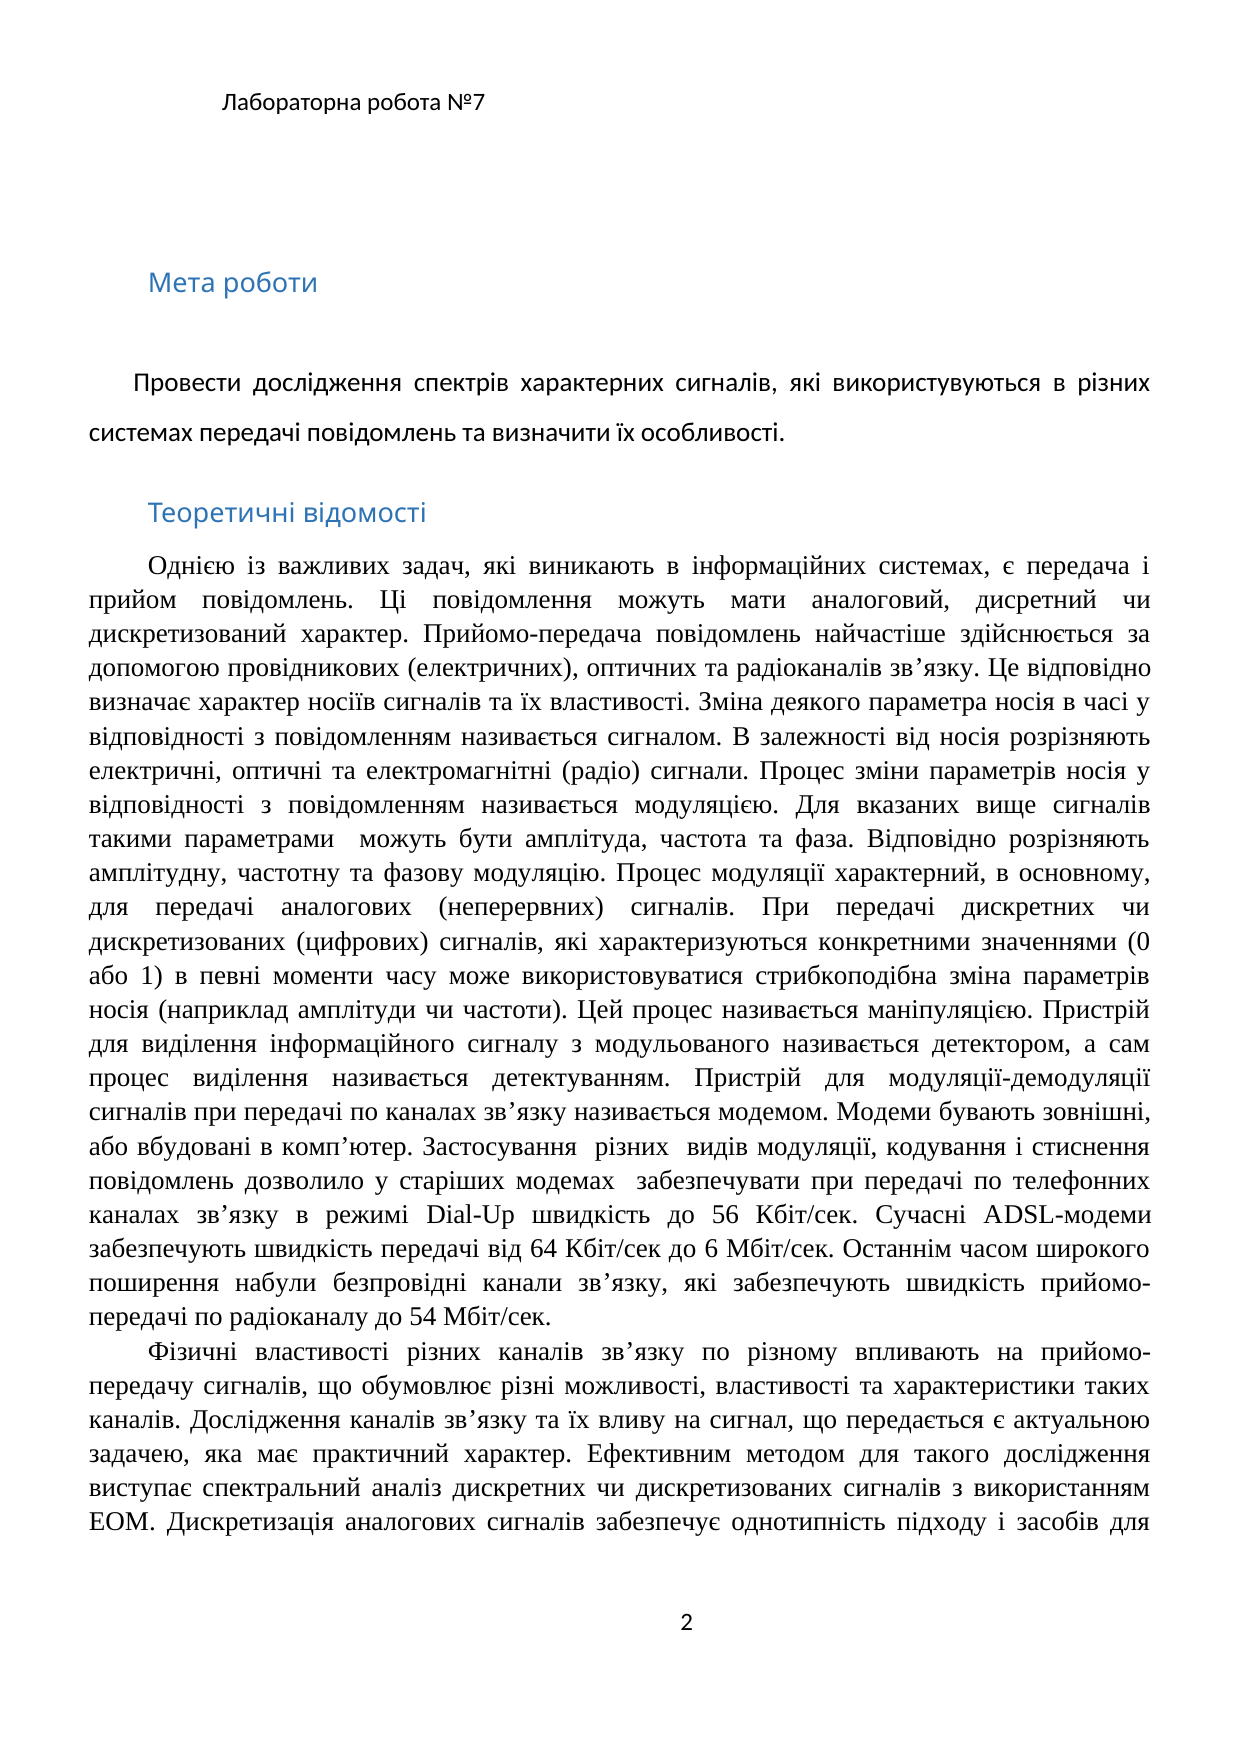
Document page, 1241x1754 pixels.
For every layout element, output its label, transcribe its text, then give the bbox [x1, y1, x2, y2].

text Однією із важливих задач, які виникають в інформаційних системах, є передача і прийом повідомлень. Ці повідомлення можуть мати аналоговий, дисретний чи дискретизований характер. Прийомо-передача повідомлень найчастіше здійснюється за допомогою провідникових (електричних), оптичних та радіоканалів зв’язку. Це відповідно визначає характер носіїв сигналів та їх властивості. Зміна деякого параметра носія в часі у відповідності з повідомленням називається сигналом. В залежності від носія розрізняють електричні, оптичні та електромагнітні (радіо) сигнали. Процес зміни параметрів носія у відповідності з повідомленням називається модуляцією. Для вказаних вище сигналів такими параметрами можуть бути амплітуда, частота та фаза. Відповідно розрізняють амплітудну, частотну та фазову модуляцію. Процес модуляції характерний, в основному, для передачі аналогових (неперервних) сигналів. При передачі дискретних чи дискретизованих (цифрових) сигналів, які характеризуються конкретними значеннями (0 або 1) в певні моменти часу може використовуватися стрибкоподібна зміна параметрів носія (наприклад амплітуди чи частоти). Цей процес називається маніпуляцією. Пристрій для виділення інформаційного сигналу з модульованого називається детектором, а сам процес виділення називається детектуванням. Пристрій для модуляції-демодуляції сигналів при передачі по каналах зв’язку називається модемом. Модеми бувають зовнішні, або вбудовані в комп’ютер. Застосування різних видів модуляції, кодування і стиснення повідомлень дозволило у старіших модемах забезпечувати при передачі по телефонних каналах зв’язку в режимі Dial-Up швидкість до 56 Кбіт/сек. Сучасні ADSL-модеми забезпечують швидкість передачі від 64 Кбіт/сек до 6 Мбіт/сек. Останнім часом широкого поширення набули безпровідні канали зв’язку, які забезпечують швидкість прийомо-передачі по радіоканалу до 54 Мбіт/сек. [89, 549, 1152, 1332]
text Провести дослідження спектрів характерних сигналів, які використувуються в різних системах передачі повідомлень та визначити їх особливості. [89, 365, 1152, 448]
subtitle Теоретичні відомості [148, 493, 1152, 530]
subtitle Мета роботи [148, 263, 1152, 300]
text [89, 1334, 1152, 1537]
